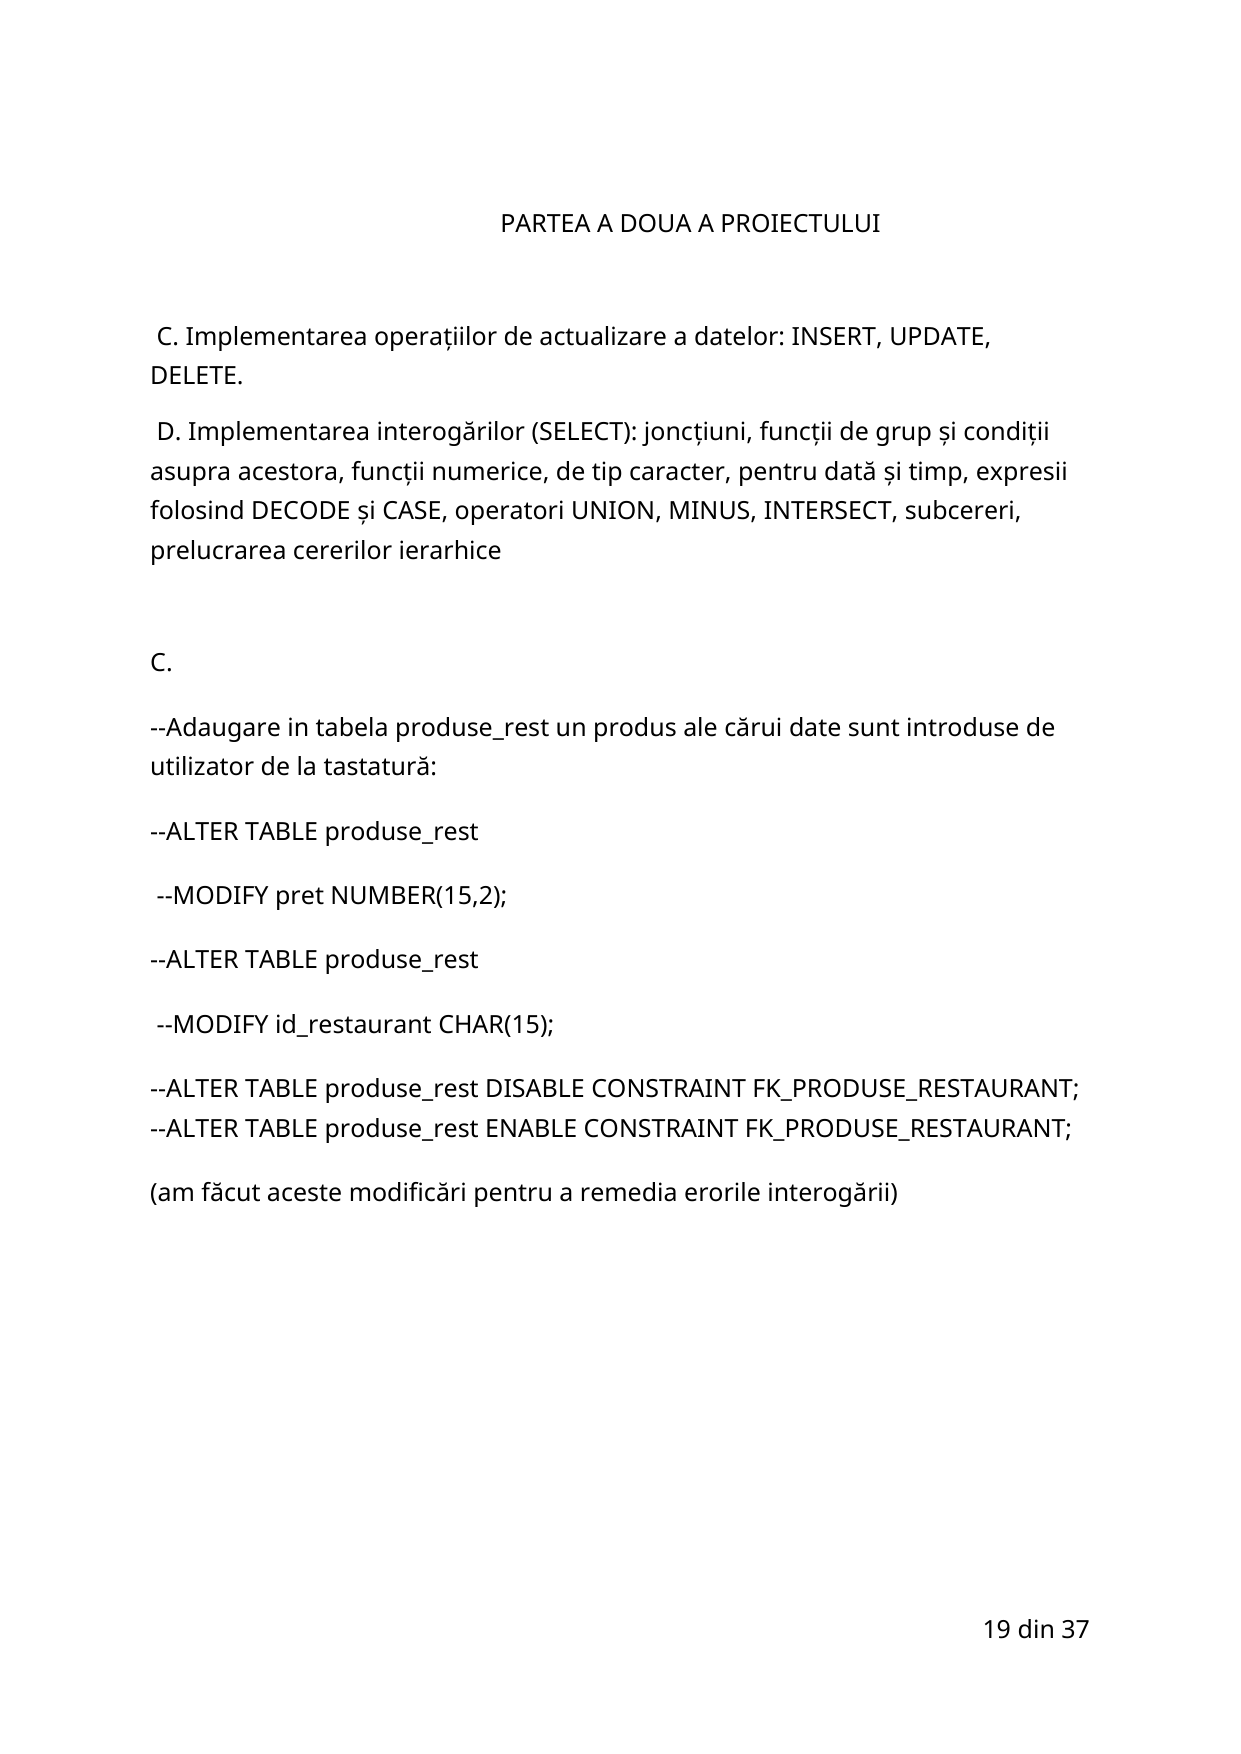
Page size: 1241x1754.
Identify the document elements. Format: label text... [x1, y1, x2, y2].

text --Adaugare in tabela produse_rest un produs ale cărui date sunt introduse de utilizator de la tastatură: [150, 709, 1090, 783]
text D. Implementarea interogărilor (SELECT): joncţiuni, funcţii de grup şi condiţii asupra acestora, funcţii numerice, de tip caracter, pentru dată şi timp, expresii folosind DECODE şi CASE, operatori UNION, MINUS, INTERSECT, subcereri, prelucrarea cererilor ierarhice [150, 414, 1090, 567]
text (am făcut aceste modificări pentru a remedia erorile interogării) [150, 1175, 1090, 1209]
text --MODIFY pret NUMBER(15,2); [150, 878, 1090, 912]
text --ALTER TABLE produse_rest [150, 942, 1090, 976]
text --ALTER TABLE produse_rest [150, 813, 1090, 847]
text --MODIFY id_restaurant CHAR(15); [150, 1007, 1090, 1041]
text C. Implementarea operaţiilor de actualizare a datelor: INSERT, UPDATE, DELETE. [150, 318, 1090, 392]
text --ALTER TABLE produse_rest DISABLE CONSTRAINT FK_PRODUSE_RESTAURANT; --ALTER TABLE produse_rest ENABLE CONSTRAINT FK_PRODUSE_RESTAURANT; [150, 1071, 1090, 1145]
text C. [150, 645, 1090, 679]
text PARTEA A DOUA A PROIECTULUI [150, 206, 1090, 240]
